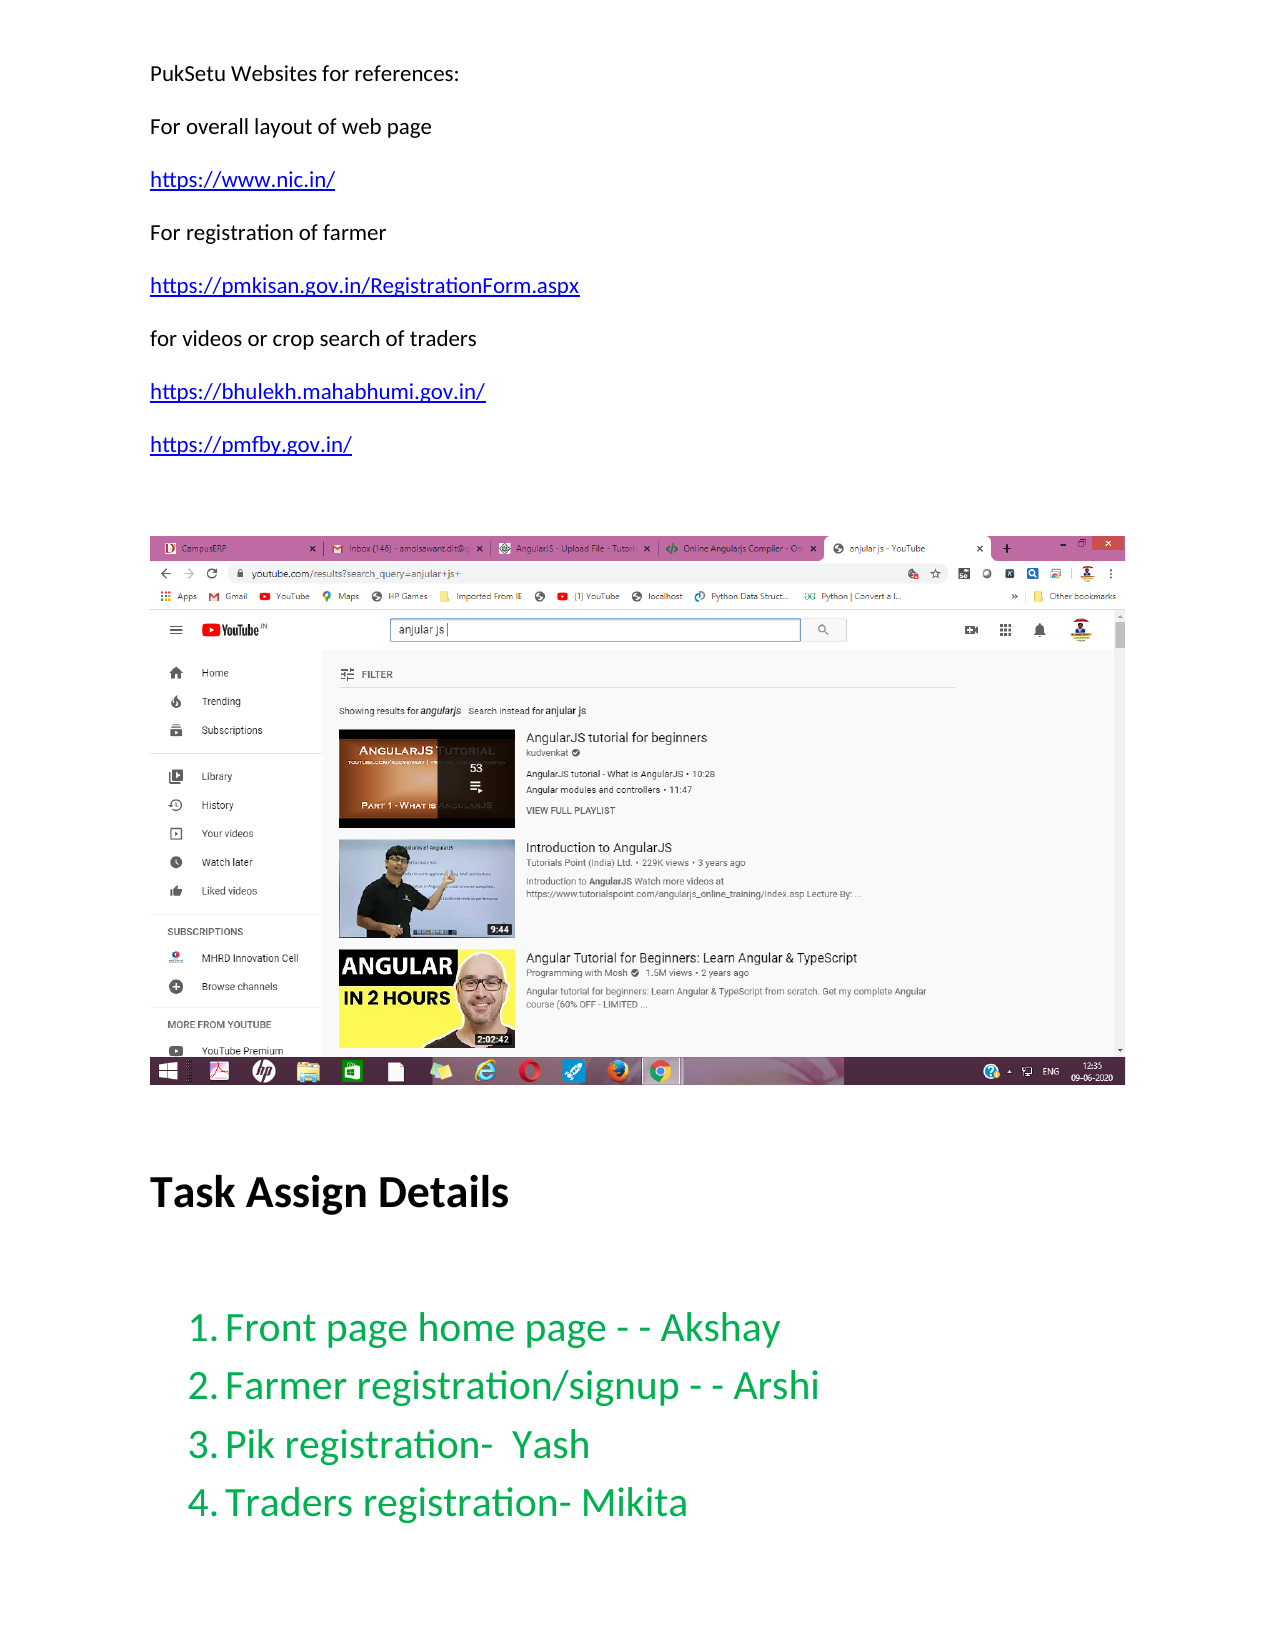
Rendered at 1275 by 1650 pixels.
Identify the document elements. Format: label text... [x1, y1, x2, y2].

text Task Assign Details [150, 1163, 1125, 1219]
picture [150, 536, 1125, 1085]
text For registration of farmer [150, 218, 1125, 246]
text https://bhulekh.mahabhumi.gov.in/ [150, 377, 1125, 405]
list Pik registration- Yash [187, 1418, 1125, 1468]
text https://pmkisan.gov.in/RegistrationForm.aspx [150, 271, 1125, 299]
text https://www.nic.in/ [150, 165, 1125, 193]
list Farmer registration/signup - - Arshi [187, 1359, 1125, 1410]
list Traders registration- Mikita [187, 1476, 1125, 1527]
text For overall layout of web page [150, 112, 1125, 140]
text PukSetu Websites for references: [150, 59, 1125, 87]
text for videos or crop search of traders [150, 324, 1125, 352]
text https://pmfby.gov.in/ [150, 430, 1125, 458]
list Front page home page - - Akshay [187, 1301, 1125, 1352]
